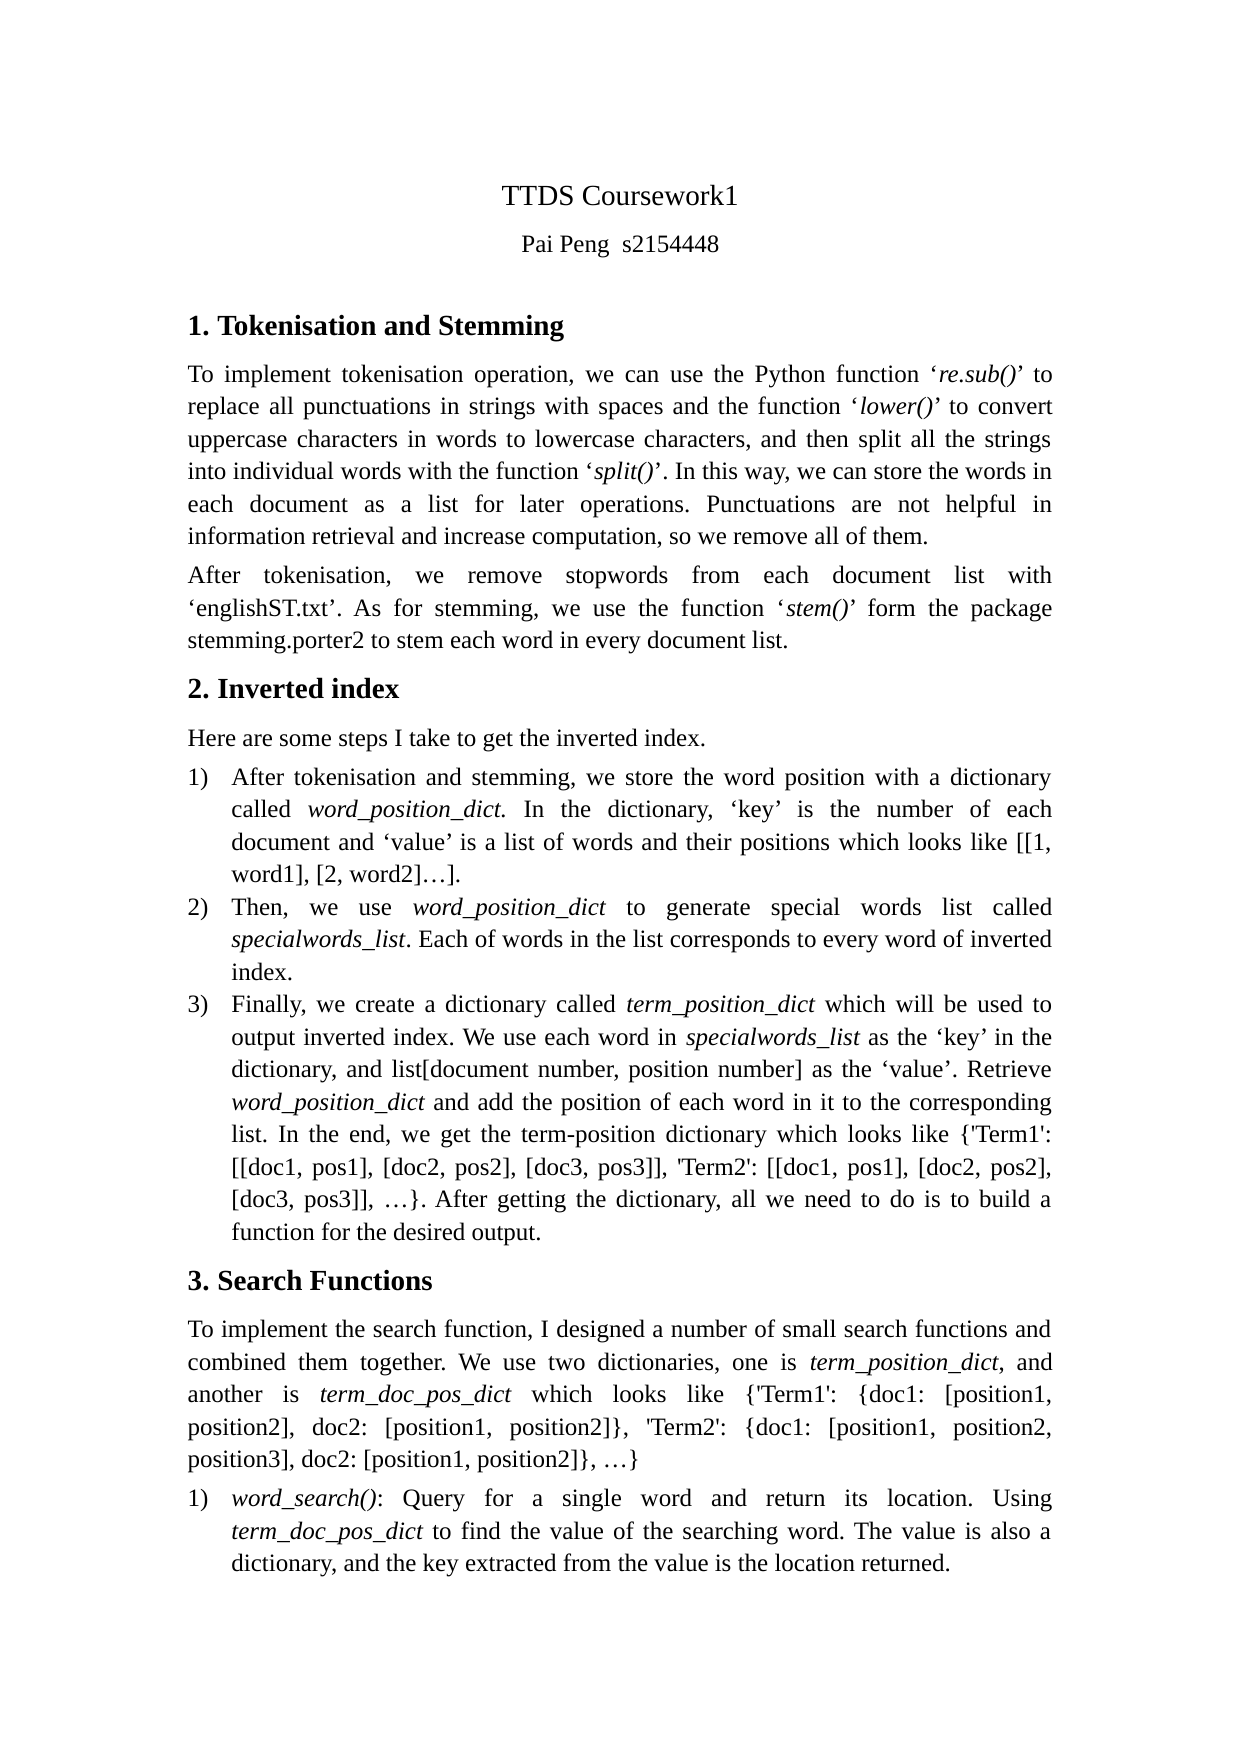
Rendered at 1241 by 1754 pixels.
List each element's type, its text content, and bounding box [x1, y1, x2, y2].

text To implement tokenisation operation, we can use the Python function ‘re.sub()’ to replace all punctuations in strings with spaces and the function ‘lower()’ to convert uppercase characters in words to lowercase characters, and then split all the strings into individual words with the function ‘split()’. In this way, we can store the words in each document as a list for later operations. Punctuations are not helpful in information retrieval and increase computation, so we remove all of them. [187, 357, 1053, 552]
text 2. Inverted index [187, 656, 1053, 721]
text Here are some steps I take to get the inverted index. [187, 721, 1053, 753]
text 1. Tokenisation and Stemming [187, 292, 1053, 357]
text TTDS Coursework1 [187, 162, 1053, 227]
list word_search(): Query for a single word and return its location. Using term_doc_pos_dict to find the value of the searching word. The value is also a dictionary, and the key extracted from the value is the location returned. [187, 1481, 1053, 1579]
list Finally, we create a dictionary called term_position_dict which will be used to output inverted index. We use each word in specialwords_list as the ‘key’ in the dictionary, and list[document number, position number] as the ‘value’. Retrieve word_position_dict and add the position of each word in it to the corresponding list. In the end, we get the term-position dictionary which looks like {'Term1': [[doc1, pos1], [doc2, pos2], [doc3, pos3]], 'Term2': [[doc1, pos1], [doc2, pos2], [doc3, pos3]], …}. After getting the dictionary, all we need to do is to build a function for the desired output. [187, 987, 1053, 1247]
text To implement the search function, I designed a number of small search functions and combined them together. We use two dictionaries, one is term_position_dict, and another is term_doc_pos_dict which looks like {'Term1': {doc1: [position1, position2], doc2: [position1, position2]}, 'Term2': {doc1: [position1, position2, position3], doc2: [position1, position2]}, …} [187, 1312, 1053, 1475]
list Then, we use word_position_dict to generate special words list called specialwords_list. Each of words in the list corresponds to every word of inverted index. [187, 890, 1053, 987]
text 3. Search Functions [187, 1247, 1053, 1312]
text After tokenisation, we remove stopwords from each document list with ‘englishST.txt’. As for stemming, we use the function ‘stem()’ form the package stemming.porter2 to stem each word in every document list. [187, 558, 1053, 656]
text Pai Peng s2154448 [187, 227, 1053, 259]
list After tokenisation and stemming, we store the word position with a dictionary called word_position_dict. In the dictionary, ‘key’ is the number of each document and ‘value’ is a list of words and their positions which looks like [[1, word1], [2, word2]…]. [187, 760, 1053, 890]
